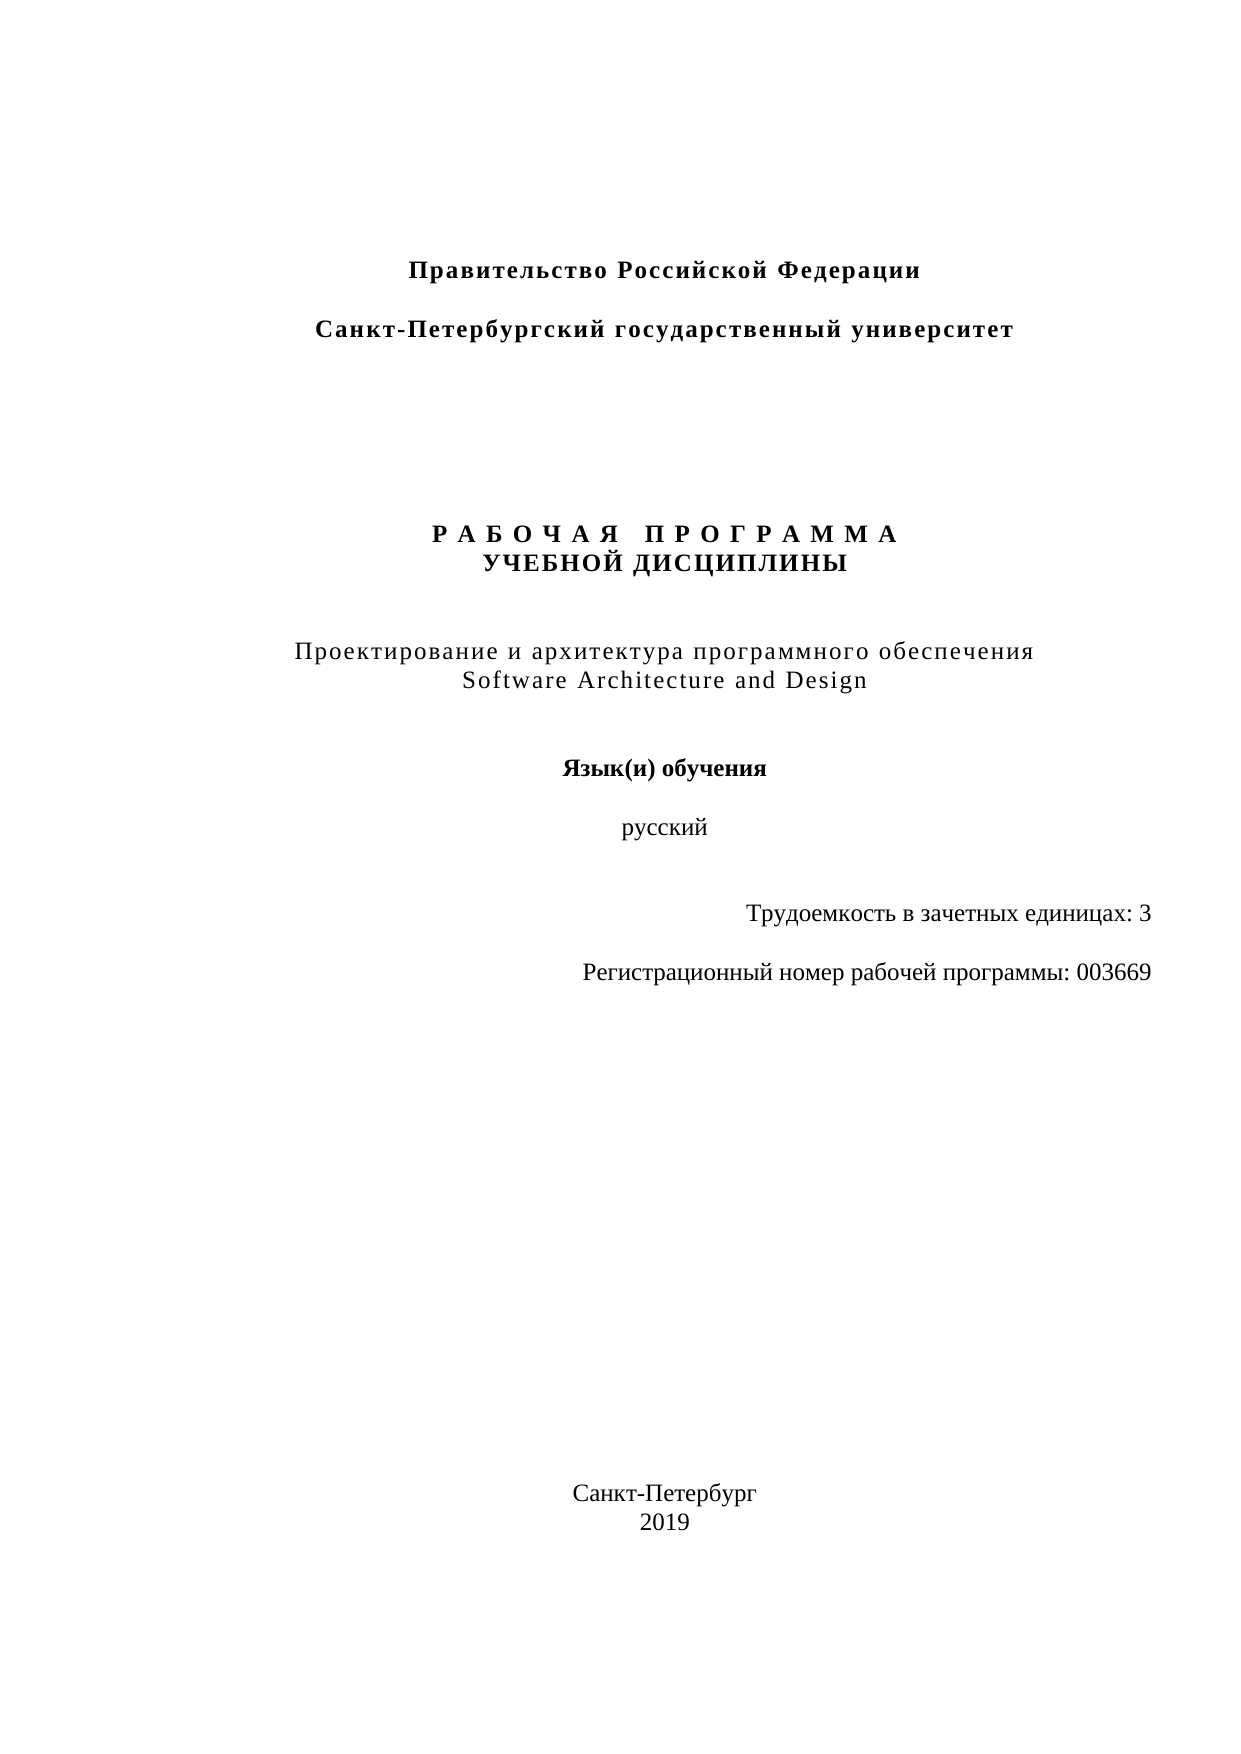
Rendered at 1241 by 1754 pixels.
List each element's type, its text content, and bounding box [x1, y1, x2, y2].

text Язык(и) обучения [177, 753, 1152, 781]
text Санкт-Петербургский государственный университет [177, 314, 1152, 343]
text Software Architecture and Design [177, 665, 1152, 693]
text УЧЕБНОЙ ДИСЦИПЛИНЫ [177, 548, 1152, 577]
text Трудоемкость в зачетных единицах: 3 [177, 898, 1152, 927]
text Р А Б О Ч А Я П Р О Г Р А М М А [177, 519, 1152, 548]
text Регистрационный номер рабочей программы: 003669 [177, 957, 1152, 986]
text Санкт-Петербург [177, 1478, 1152, 1507]
text Проектирование и архитектура программного обеспечения [177, 636, 1152, 665]
text Правительство Российской Федерации [177, 255, 1152, 284]
text русский [177, 812, 1152, 841]
text 2019 [177, 1507, 1152, 1536]
